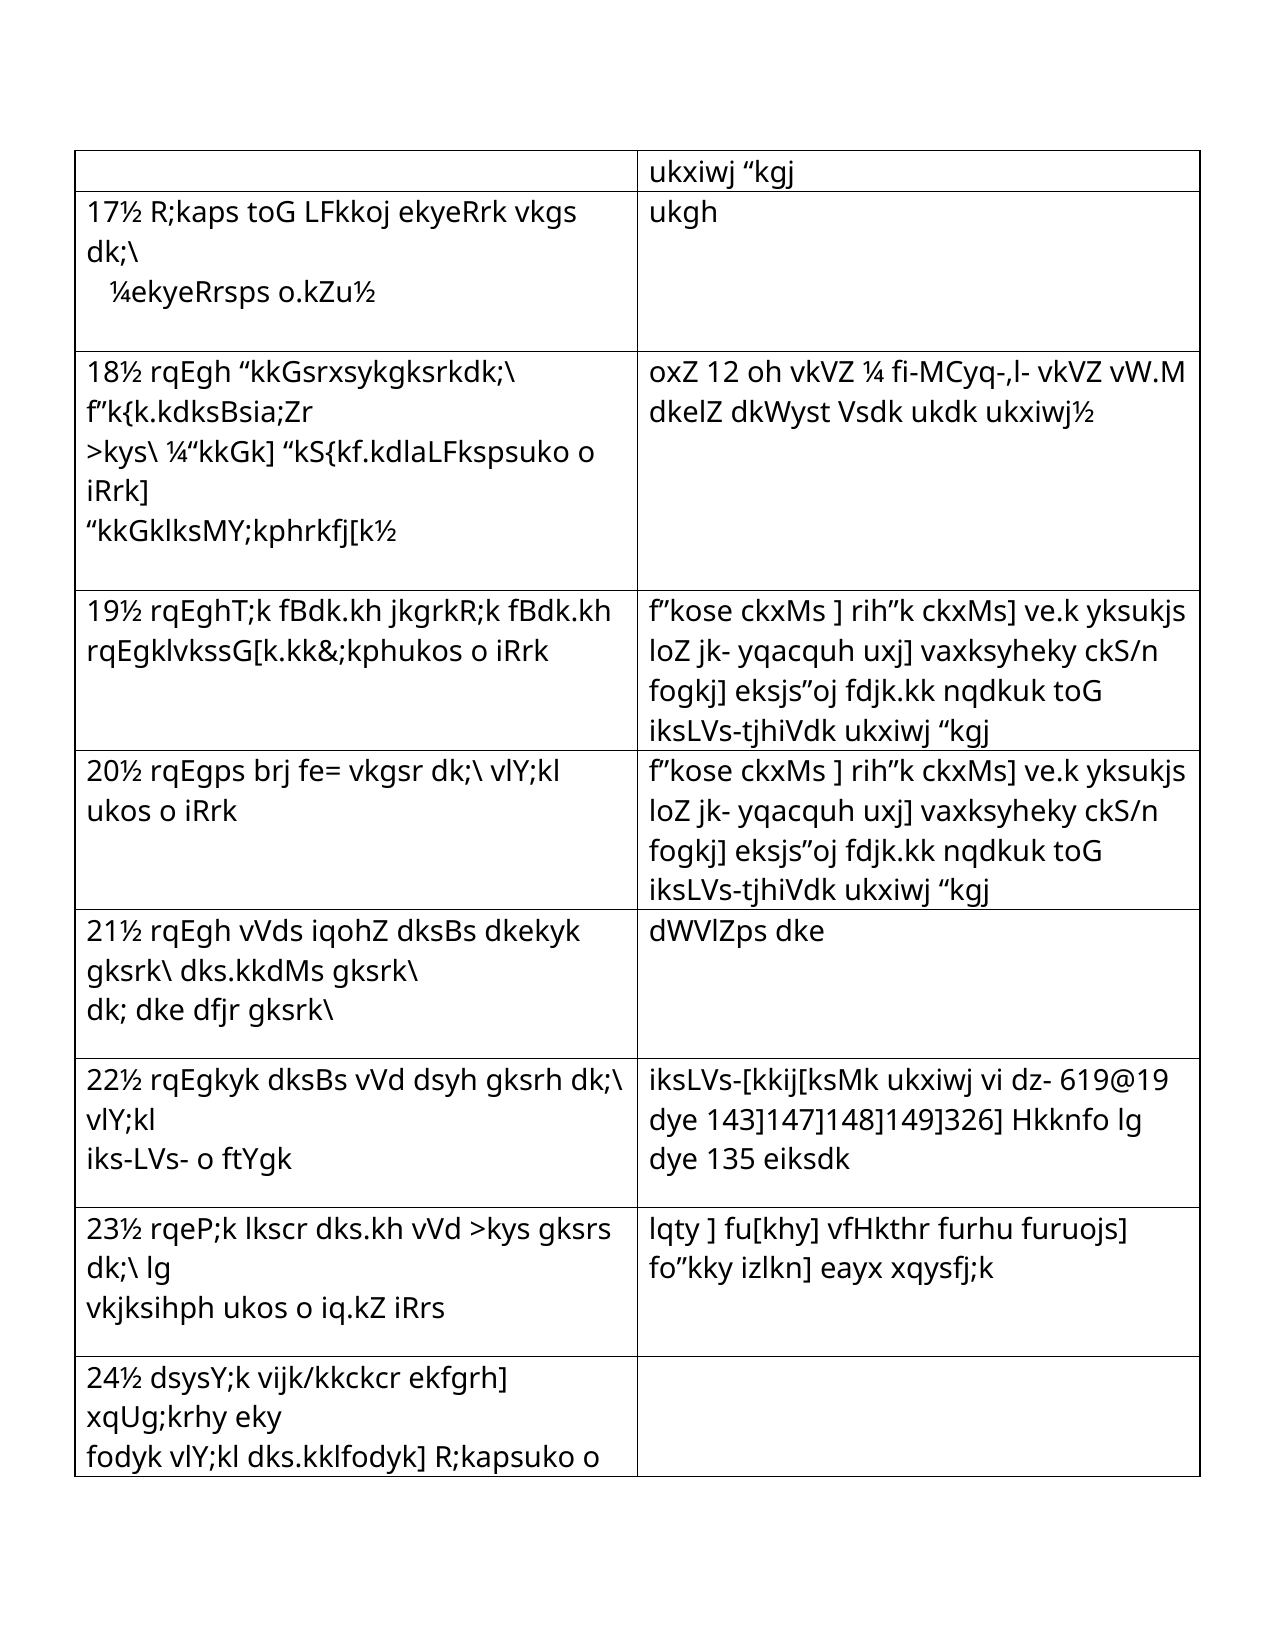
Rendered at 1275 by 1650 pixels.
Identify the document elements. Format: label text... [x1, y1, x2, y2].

table_cell 21½ rqEgh vVds iqohZ dksBs dkekyk gksrk\ dks.kkdMs gksrk\ dk; dke dfjr gksrk\ [76, 910, 637, 1058]
table_cell 22½ rqEgkyk dksBs vVd dsyh gksrh dk;\ vlY;kl iks-LVs- o ftYgk [76, 1059, 637, 1207]
table_cell 20½ rqEgps brj fe= vkgsr dk;\ vlY;kl ukos o iRrk [76, 751, 637, 909]
table_cell lqty ] fu[khy] vfHkthr furhu furuojs] fo”kky izlkn] eayx xqysfj;k [638, 1208, 1199, 1356]
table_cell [638, 151, 1199, 191]
table_cell oxZ 12 oh vkVZ ¼ fi-MCyq-,l- vkVZ vW.M dkelZ dkWyst Vsdk ukdk ukxiwj½ [638, 352, 1199, 590]
table_cell 18½ rqEgh “kkGsrxsykgksrkdk;\ f”k{k.kdksBsia;Zr >kys\ ¼“kkGk] “kS{kf.kdlaLFkspsuko o iRrk] “kkGklksMY;kphrkfj[k½ [76, 352, 637, 590]
table_cell [638, 1357, 1199, 1476]
table_cell 19½ rqEghT;k fBdk.kh jkgrkR;k fBdk.kh rqEgklvkssG[k.kk&;kphukos o iRrk [76, 591, 637, 749]
table_cell f”kose ckxMs ] rih”k ckxMs] ve.k yksukjs loZ jk- yqacquh uxj] vaxksyheky ckS/n fogkj] eksjs”oj fdjk.kk nqdkuk toG iksLVs-tjhiVdk ukxiwj “kgj [638, 751, 1199, 909]
table_cell 23½ rqeP;k lkscr dks.kh vVd >kys gksrs dk;\ lg vkjksihph ukos o iq.kZ iRrs [76, 1208, 637, 1356]
table_cell ukgh [638, 192, 1199, 351]
table_cell f”kose ckxMs ] rih”k ckxMs] ve.k yksukjs loZ jk- yqacquh uxj] vaxksyheky ckS/n fogkj] eksjs”oj fdjk.kk nqdkuk toG iksLVs-tjhiVdk ukxiwj “kgj [638, 591, 1199, 749]
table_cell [76, 1357, 637, 1476]
table_cell dWVlZps dke [638, 910, 1199, 1058]
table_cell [76, 151, 637, 191]
table_cell 17½ R;kaps toG LFkkoj ekyeRrk vkgs dk;\ ¼ekyeRrsps o.kZu½ [76, 192, 637, 351]
table_cell iksLVs-[kkij[ksMk ukxiwj vi dz- 619@19 dye 143]147]148]149]326] Hkknfo lg dye 135 eiksdk [638, 1059, 1199, 1207]
